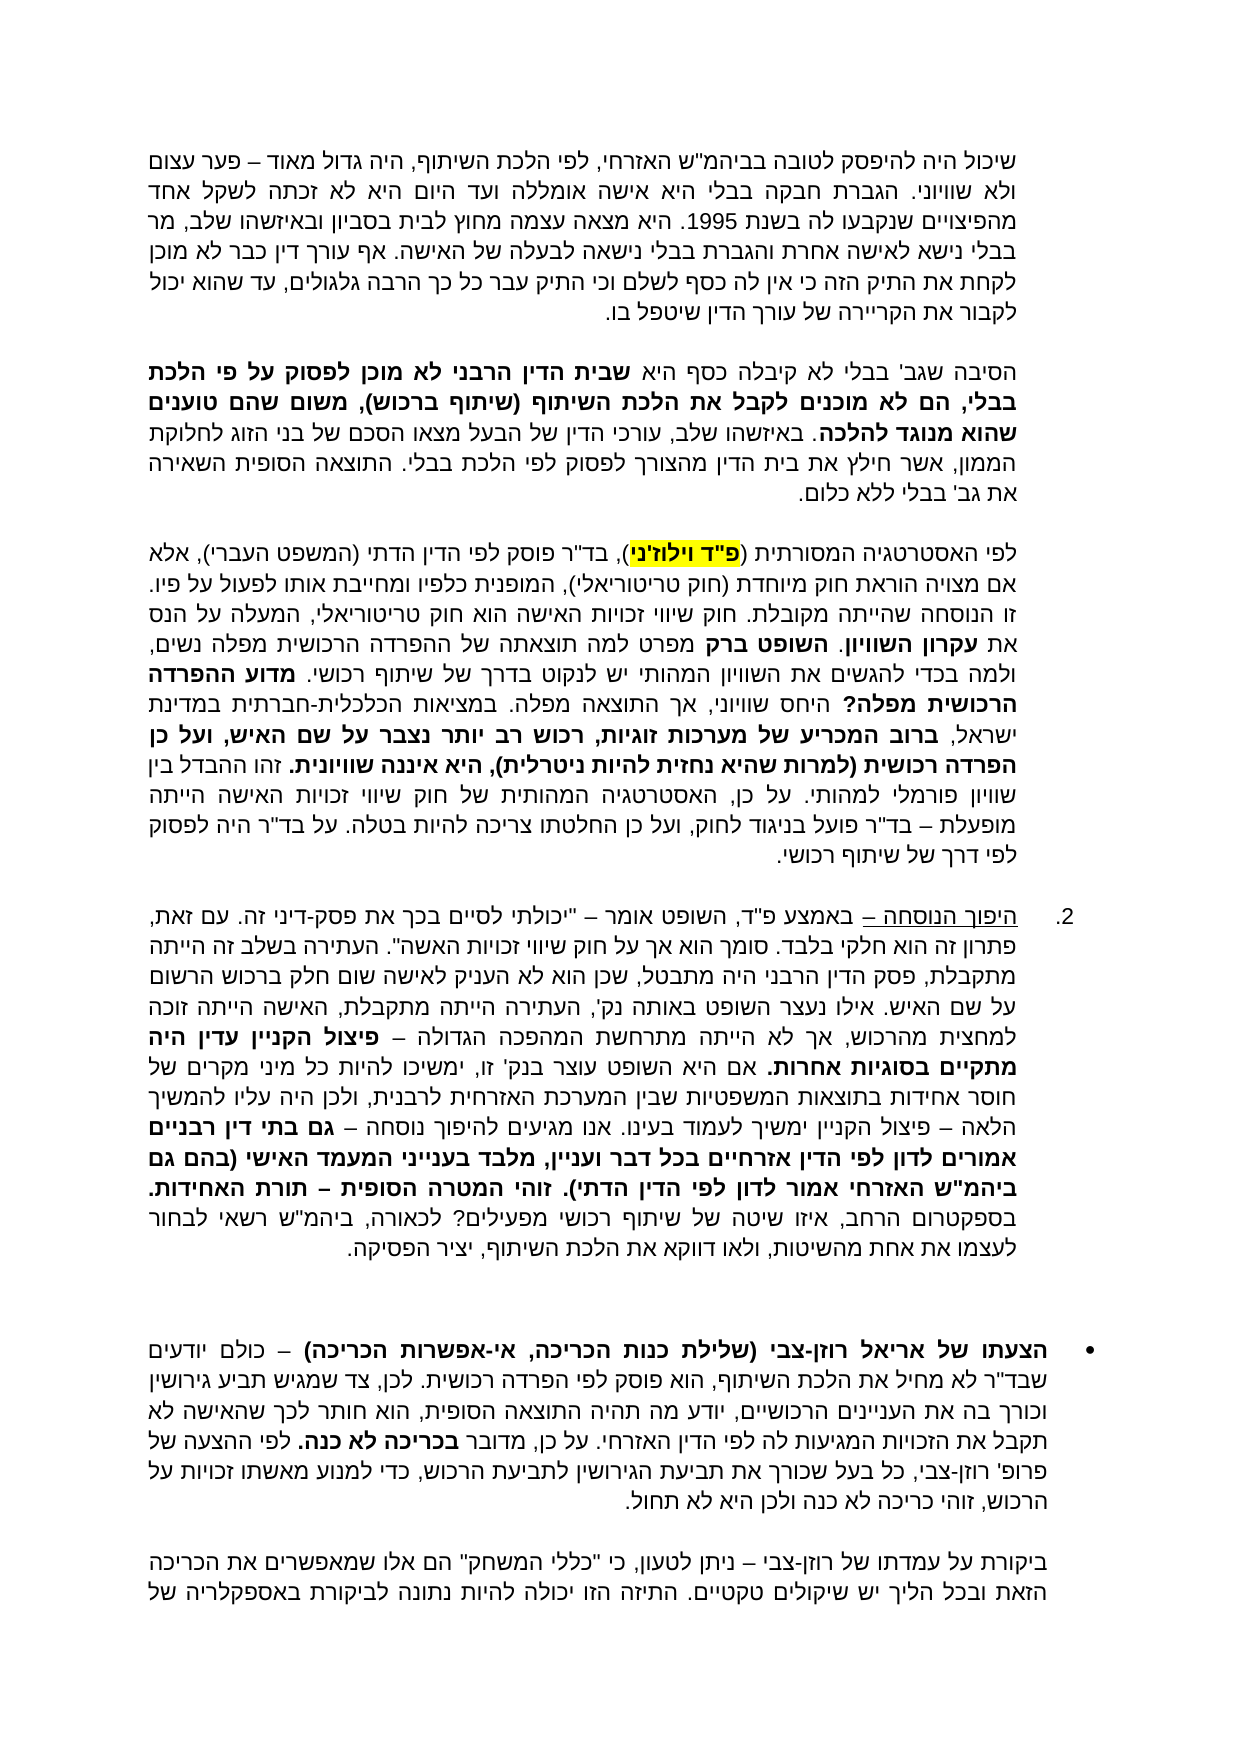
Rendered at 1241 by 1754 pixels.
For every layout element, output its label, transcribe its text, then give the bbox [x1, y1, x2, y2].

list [148, 1549, 1049, 1605]
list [148, 148, 1017, 325]
list לפי האסטרטגיה המסורתית (פ"ד וילוז'ני), בד"ר פוסק לפי הדין הדתי (המשפט העברי), אלא אם מצויה הוראת חוק מיוחדת (חוק טריטוריאלי), המופנית כלפיו ומחייבת אותו לפעול על פיו. זו הנוסחה שהייתה מקובלת. חוק שיווי זכויות האישה הוא חוק טריטוריאלי, המעלה על הנס את עקרון השוויון. השופט ברק מפרט למה תוצאתה של ההפרדה הרכושית מפלה נשים, ולמה בכדי להגשים את השוויון המהותי יש לנקוט בדרך של שיתוף רכושי. מדוע ההפרדה הרכושית מפלה? היחס שוויוני, אך התוצאה מפלה. במציאות הכלכלית-חברתית במדינת ישראל, ברוב המכריע של מערכות זוגיות, רכוש רב יותר נצבר על שם האיש, ועל כן הפרדה רכושית (למרות שהיא נחזית להיות ניטרלית), היא איננה שוויונית. זהו ההבדל בין שוויון פורמלי למהותי. על כן, האסטרטגיה המהותית של חוק שיווי זכויות האישה הייתה מופעלת – בד"ר פועל בניגוד לחוק, ועל כן החלטתו צריכה להיות בטלה. על בד"ר היה לפסוק לפי דרך של שיתוף רכושי. [148, 540, 1017, 869]
list הצעתו של אריאל רוזן-צבי (שלילת כנות הכריכה, אי-אפשרות הכריכה) – כולם יודעים שבד"ר לא מחיל את הלכת השיתוף, הוא פוסק לפי הפרדה רכושית. לכן, צד שמגיש תביע גירושין וכורך בה את העניינים הרכושיים, יודע מה תהיה התוצאה הסופית, הוא חותר לכך שהאישה לא תקבל את הזכויות המגיעות לה לפי הדין האזרחי. על כן, מדובר בכריכה לא כנה. לפי ההצעה של פרופ' רוזן-צבי, כל בעל שכורך את תביעת הגירושין לתביעת הרכוש, כדי למנוע מאשתו זכויות על הרכוש, זוהי כריכה לא כנה ולכן היא לא תחול. [148, 1337, 1086, 1515]
list היפוך הנוסחה – באמצע פ"ד, השופט אומר – "יכולתי לסיים בכך את פסק-דיני זה. עם זאת, פתרון זה הוא חלקי בלבד. סומך הוא אך על חוק שיווי זכויות האשה". העתירה בשלב זה הייתה מתקבלת, פסק הדין הרבני היה מתבטל, שכן הוא לא העניק לאישה שום חלק ברכוש הרשום על שם האיש. אילו נעצר השופט באותה נק', העתירה הייתה מתקבלת, האישה הייתה זוכה למחצית מהרכוש, אך לא הייתה מתרחשת המהפכה הגדולה – פיצול הקניין עדין היה מתקיים בסוגיות אחרות. אם היא השופט עוצר בנק' זו, ימשיכו להיות כל מיני מקרים של חוסר אחידות בתוצאות המשפטיות שבין המערכת האזרחית לרבנית, ולכן היה עליו להמשיך הלאה – פיצול הקניין ימשיך לעמוד בעינו. אנו מגיעים להיפוך נוסחה – גם בתי דין רבניים אמורים לדון לפי הדין אזרחיים בכל דבר ועניין, מלבד בענייני המעמד האישי (בהם גם ביהמ"ש האזרחי אמור לדון לפי הדין הדתי). זוהי המטרה הסופית – תורת האחידות. בספקטרום הרחב, איזו שיטה של שיתוף רכושי מפעילים? לכאורה, ביהמ"ש רשאי לבחור לעצמו את אחת מהשיטות, ולאו דווקא את הלכת השיתוף, יציר הפסיקה. [148, 903, 1055, 1262]
list הסיבה שגב' בבלי לא קיבלה כסף היא שבית הדין הרבני לא מוכן לפסוק על פי הלכת בבלי, הם לא מוכנים לקבל את הלכת השיתוף (שיתוף ברכוש), משום שהם טוענים שהוא מנוגד להלכה. באיזשהו שלב, עורכי הדין של הבעל מצאו הסכם של בני הזוג לחלוקת הממון, אשר חילץ את בית הדין מהצורך לפסוק לפי הלכת בבלי. התוצאה הסופית השאירה את גב' בבלי ללא כלום. [148, 359, 1017, 506]
